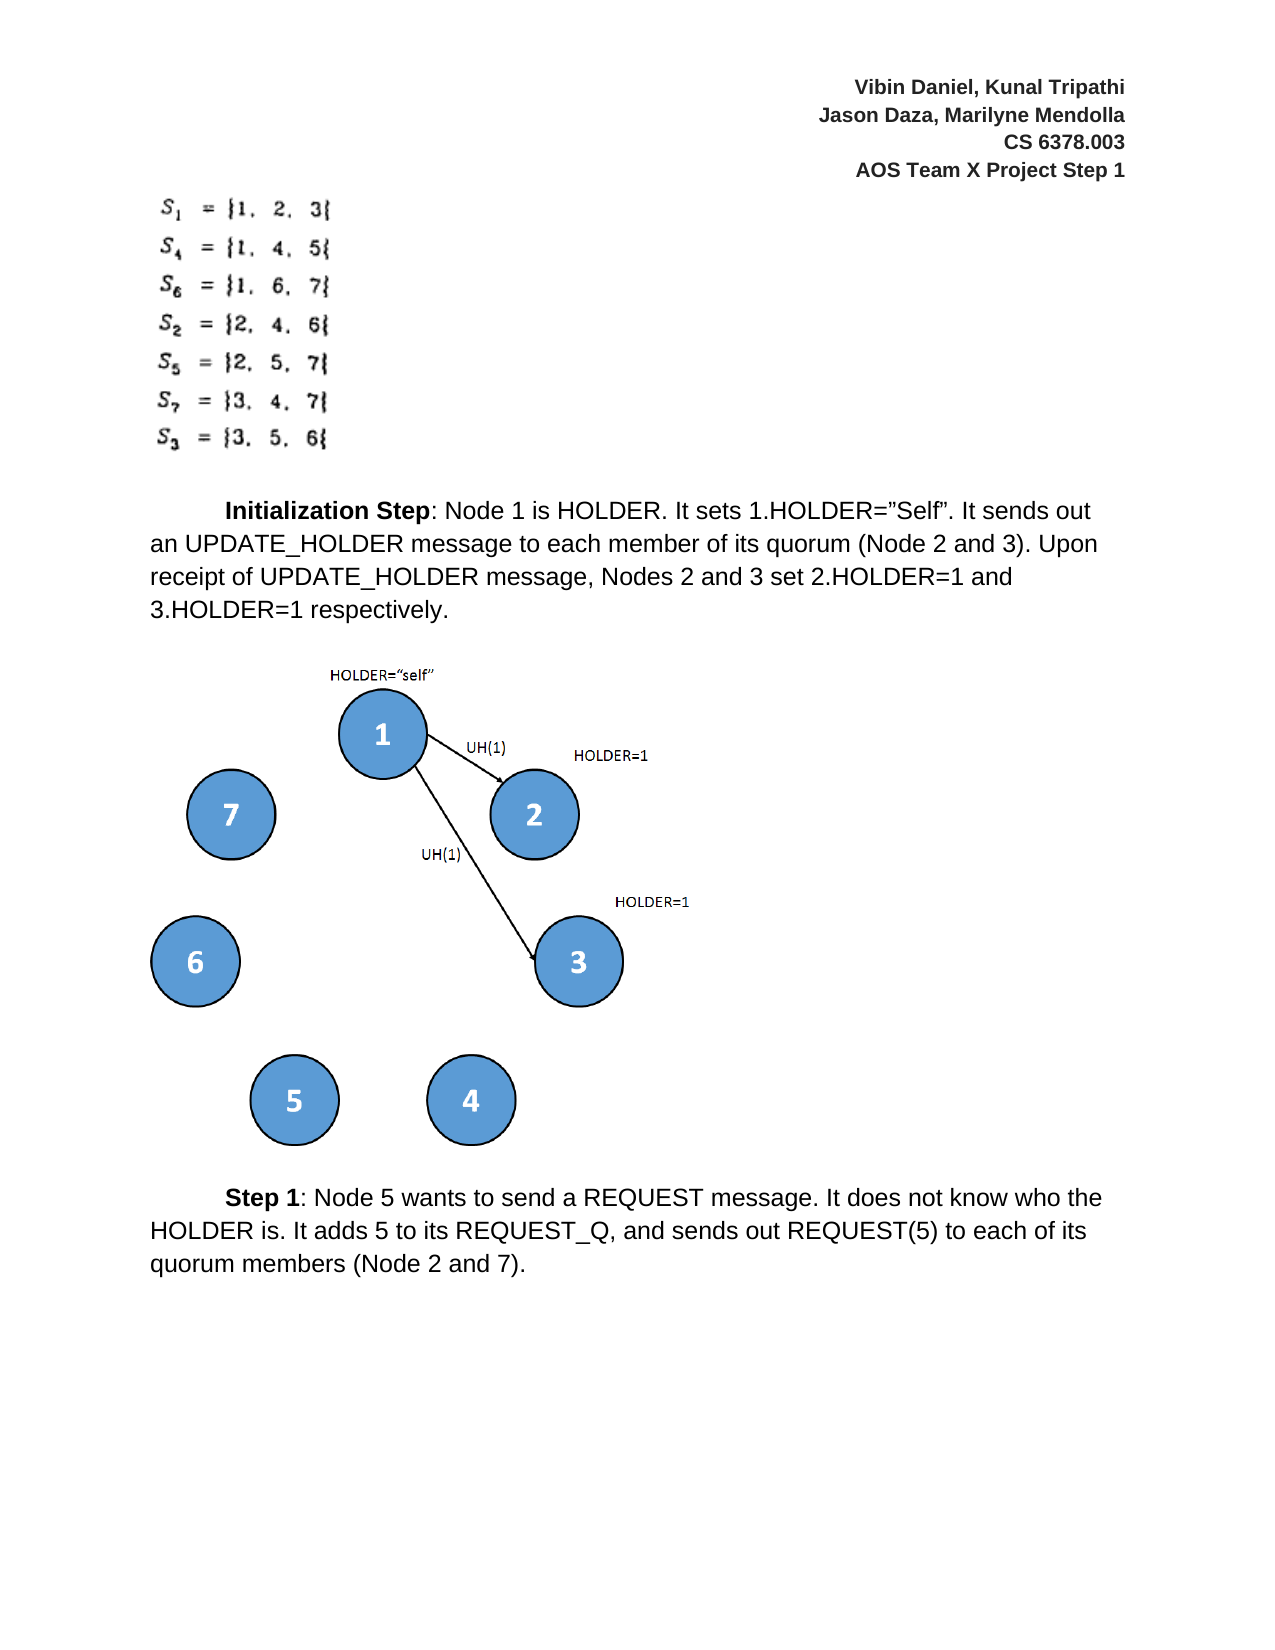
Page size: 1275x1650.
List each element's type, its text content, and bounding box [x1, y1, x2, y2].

picture [150, 658, 699, 1146]
picture [150, 185, 349, 459]
text Step 1: Node 5 wants to send a REQUEST message. It does not know who the HOLDER is. It adds 5 to its REQUEST_Q, and sends out REQUEST(5) to each of its quorum members (Node 2 and 7). [150, 1183, 1125, 1277]
text Initialization Step: Node 1 is HOLDER. It sets 1.HOLDER=”Self”. It sends out an UPDATE_HOLDER message to each member of its quorum (Node 2 and 3). Upon receipt of UPDATE_HOLDER message, Nodes 2 and 3 set 2.HOLDER=1 and 3.HOLDER=1 respectively. [150, 496, 1125, 623]
